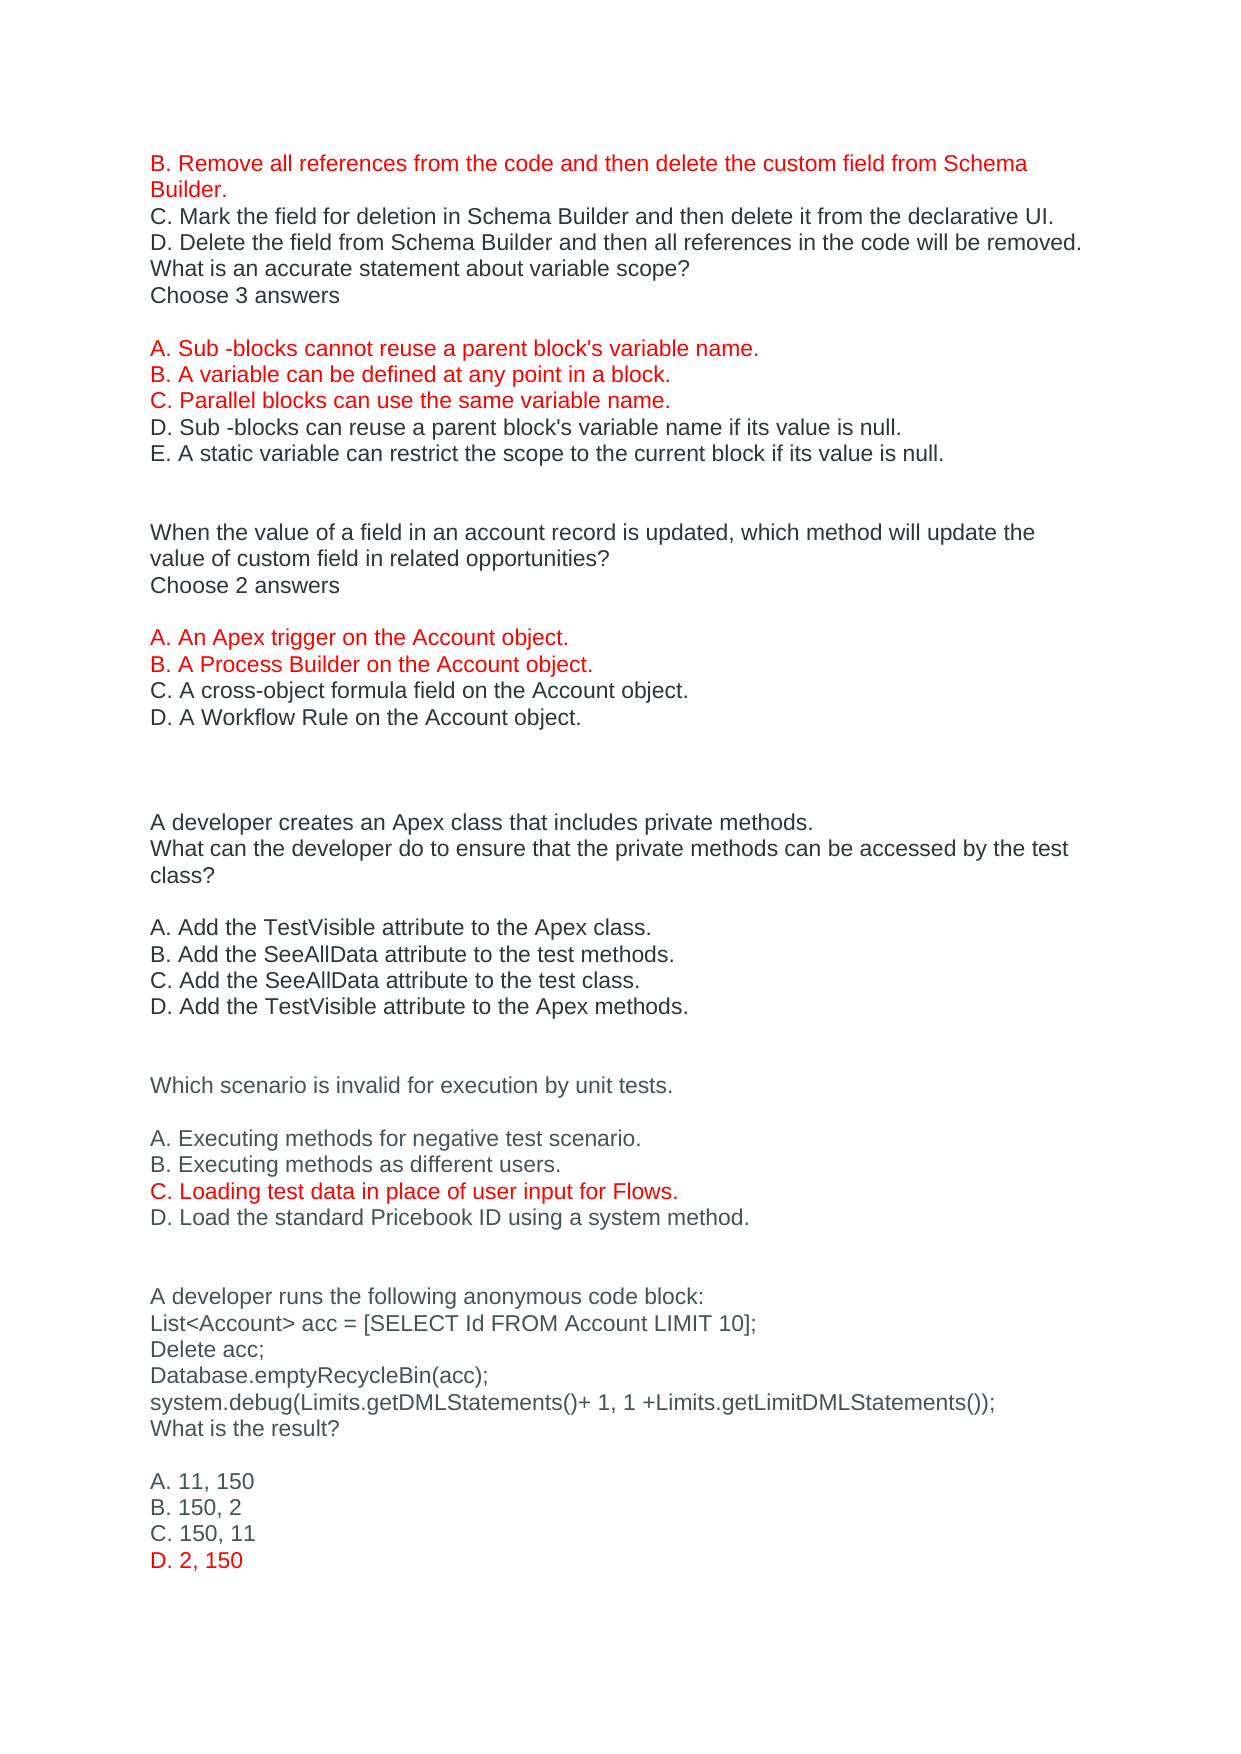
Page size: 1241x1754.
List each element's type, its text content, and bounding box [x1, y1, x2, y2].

text Which scenario is invalid for execution by unit tests. A. Executing methods for negative test scenario. B. Executing methods as different users. C. Loading test data in place of user input for Flows. D. Load the standard Pricebook ID using a system method. [150, 1072, 1090, 1231]
text A developer creates an Apex class that includes private methods. What can the developer do to ensure that the private methods can be accessed by the test class? A. Add the TestVisible attribute to the Apex class. B. Add the SeeAllData attribute to the test methods. C. Add the SeeAllData attribute to the test class. D. Add the TestVisible attribute to the Apex methods. [150, 809, 1090, 1020]
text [150, 150, 1090, 255]
text A developer runs the following anonymous code block: List<Account> acc = [SELECT Id FROM Account LIMIT 10]; Delete acc; Database.emptyRecycleBin(acc); system.debug(Limits.getDMLStatements()+ 1, 1 +Limits.getLimitDMLStatements()); What is the result? A. 11, 150 B. 150, 2 C. 150, 11 D. 2, 150 [150, 1283, 1090, 1573]
text What is an accurate statement about variable scope? Choose 3 answers A. Sub -blocks cannot reuse a parent block's variable name. B. A variable can be defined at any point in a block. C. Parallel blocks can use the same variable name. D. Sub -blocks can reuse a parent block's variable name if its value is null. E. A static variable can restrict the scope to the current block if its value is null. [150, 255, 1090, 466]
text When the value of a field in an account record is updated, which method will update the value of custom field in related opportunities? Choose 2 answers A. An Apex trigger on the Account object. B. A Process Builder on the Account object. C. A cross-object formula field on the Account object. D. A Workflow Rule on the Account object. [150, 519, 1090, 730]
